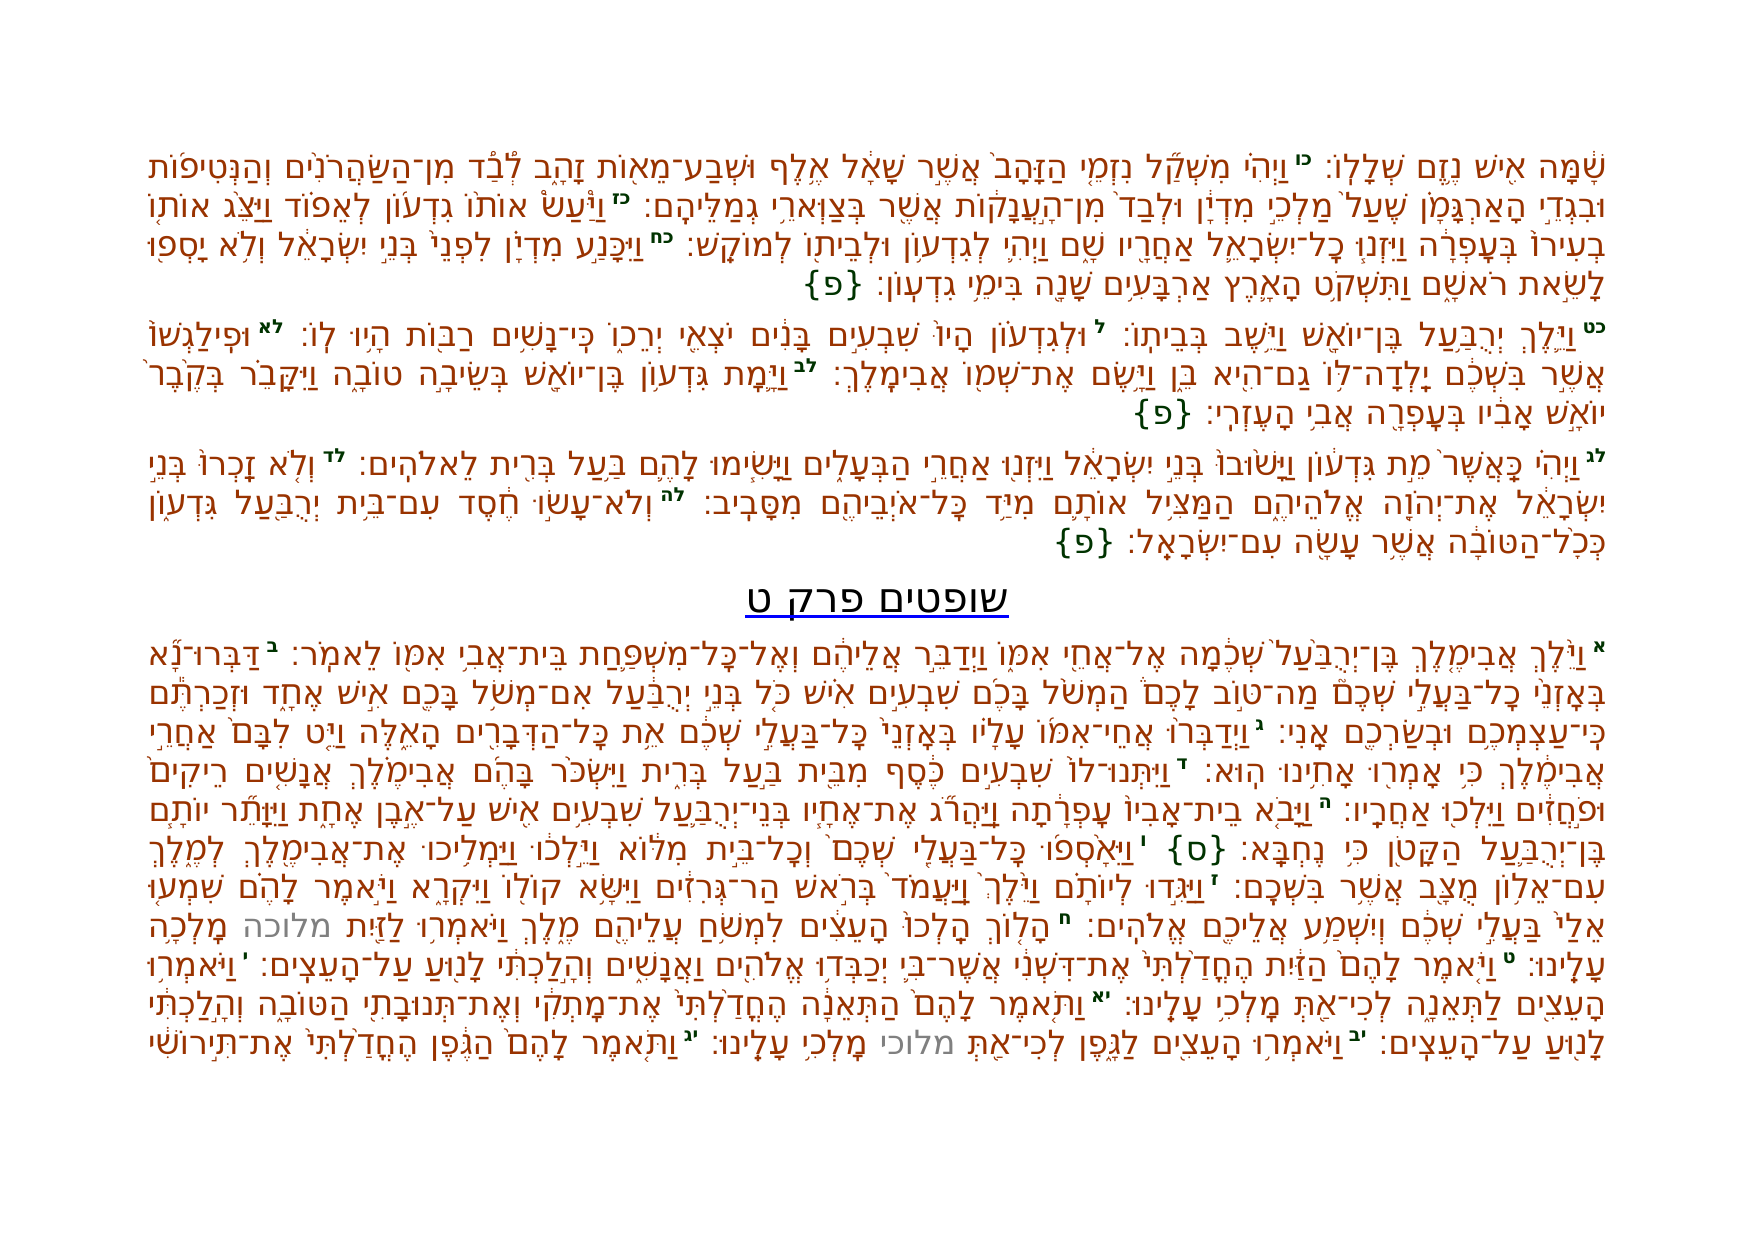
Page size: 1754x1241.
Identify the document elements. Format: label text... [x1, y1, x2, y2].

text שופטים פרק ט [148, 574, 1606, 622]
text לג וַיְהִ֗י כַּֽאֲשֶׁר֙ מֵ֣ת גִּדְע֔וֹן וַיָּשׁ֙וּבוּ֙ בְּנֵ֣י יִשְׂרָאֵ֔ל וַיִּזְנ֖וּ אַחֲרֵ֣י הַבְּעָלִ֑ים וַיָּשִׂ֧ימוּ לָהֶ֛ם בַּ֥עַל בְּרִ֖ית לֵאלֹהִֽים׃ לד וְלֹ֤א זָֽכְרוּ֙ בְּנֵ֣י יִשְׂרָאֵ֔ל אֶת־יְהֹוָ֖ה אֱלֹהֵיהֶ֑ם הַמַּצִּ֥יל אוֹתָ֛ם מִיַּ֥ד כׇּל־אֹיְבֵיהֶ֖ם מִסָּבִֽיב׃ לה וְלֹא־עָשׂ֣וּ חֶ֔סֶד עִם־בֵּ֥ית יְרֻבַּ֖עַל גִּדְע֑וֹן כְּכׇ֨ל־הַטּוֹבָ֔ה אֲשֶׁ֥ר עָשָׂ֖ה עִם־יִשְׂרָאֵֽל׃ {פ} [148, 522, 1606, 561]
text כט וַיֵּ֛לֶךְ יְרֻבַּ֥עַל בֶּן־יוֹאָ֖שׁ וַיֵּ֥שֶׁב בְּבֵיתֽוֹ׃ ל וּלְגִדְע֗וֹן הָיוּ֙ שִׁבְעִ֣ים בָּנִ֔ים יֹצְאֵ֖י יְרֵכ֑וֹ כִּֽי־נָשִׁ֥ים רַבּ֖וֹת הָ֥יוּ לֽוֹ׃ לא וּפִֽילַגְשׁוֹ֙ אֲשֶׁ֣ר בִּשְׁכֶ֔ם יָֽלְדָה־לּ֥וֹ גַם־הִ֖יא בֵּ֑ן וַיָּ֥שֶׂם אֶת־שְׁמ֖וֹ אֲבִימֶֽלֶךְ׃ לב וַיָּ֛מׇת גִּדְע֥וֹן בֶּן־יוֹאָ֖שׁ בְּשֵׂיבָ֣ה טוֹבָ֑ה וַיִּקָּבֵ֗ר בְּקֶ֙בֶר֙ יוֹאָ֣שׁ אָבִ֔יו בְּעׇפְרָ֖ה אֲבִ֥י הָעֶזְרִֽי׃ {פ} [148, 393, 1205, 432]
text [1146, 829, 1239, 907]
